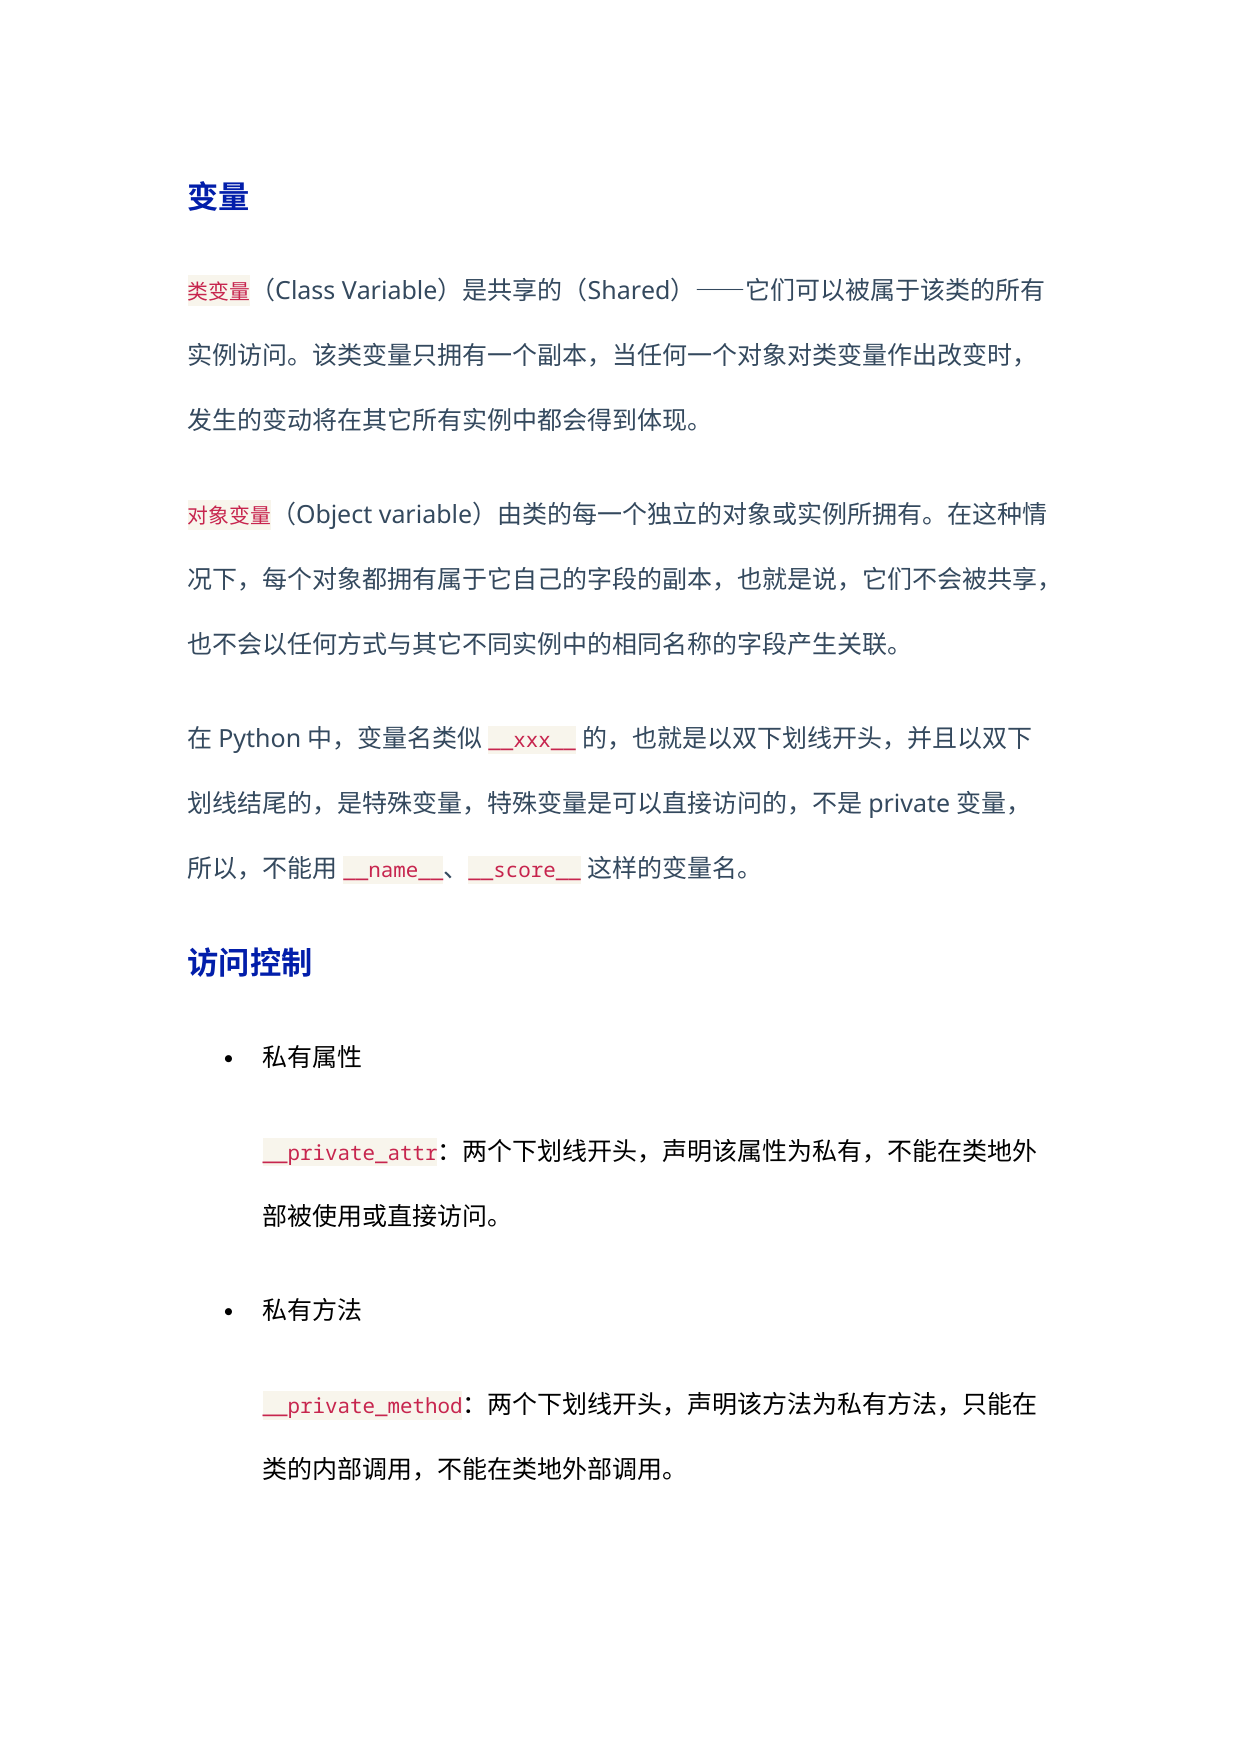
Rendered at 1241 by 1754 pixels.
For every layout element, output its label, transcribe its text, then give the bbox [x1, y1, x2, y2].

text __private_method：两个下划线开头，声明该方法为私有方法，只能在类的内部调用，不能在类地外部调用。 [262, 1370, 1053, 1500]
text 类变量（Class Variable）是共享的（Shared）——它们可以被属于该类的所有实例访问。该类变量只拥有一个副本，当任何一个对象对类变量作出改变时，发生的变动将在其它所有实例中都会得到体现。 [187, 256, 1053, 451]
text 在 Python 中，变量名类似 __xxx__ 的，也就是以双下划线开头，并且以双下划线结尾的，是特殊变量，特殊变量是可以直接访问的，不是 private 变量，所以，不能用 __name__、__score__ 这样的变量名。 [187, 704, 1053, 899]
text __private_attr：两个下划线开头，声明该属性为私有，不能在类地外部被使用或直接访问。 [262, 1117, 1053, 1247]
list 私有方法 [225, 1276, 1053, 1341]
text 变量 [187, 162, 1053, 227]
text 对象变量（Object variable）由类的每一个独立的对象或实例所拥有。在这种情况下，每个对象都拥有属于它自己的字段的副本，也就是说，它们不会被共享，也不会以任何方式与其它不同实例中的相同名称的字段产生关联。 [187, 480, 1053, 675]
list 私有属性 [225, 1023, 1053, 1088]
text 访问控制 [187, 929, 1053, 994]
